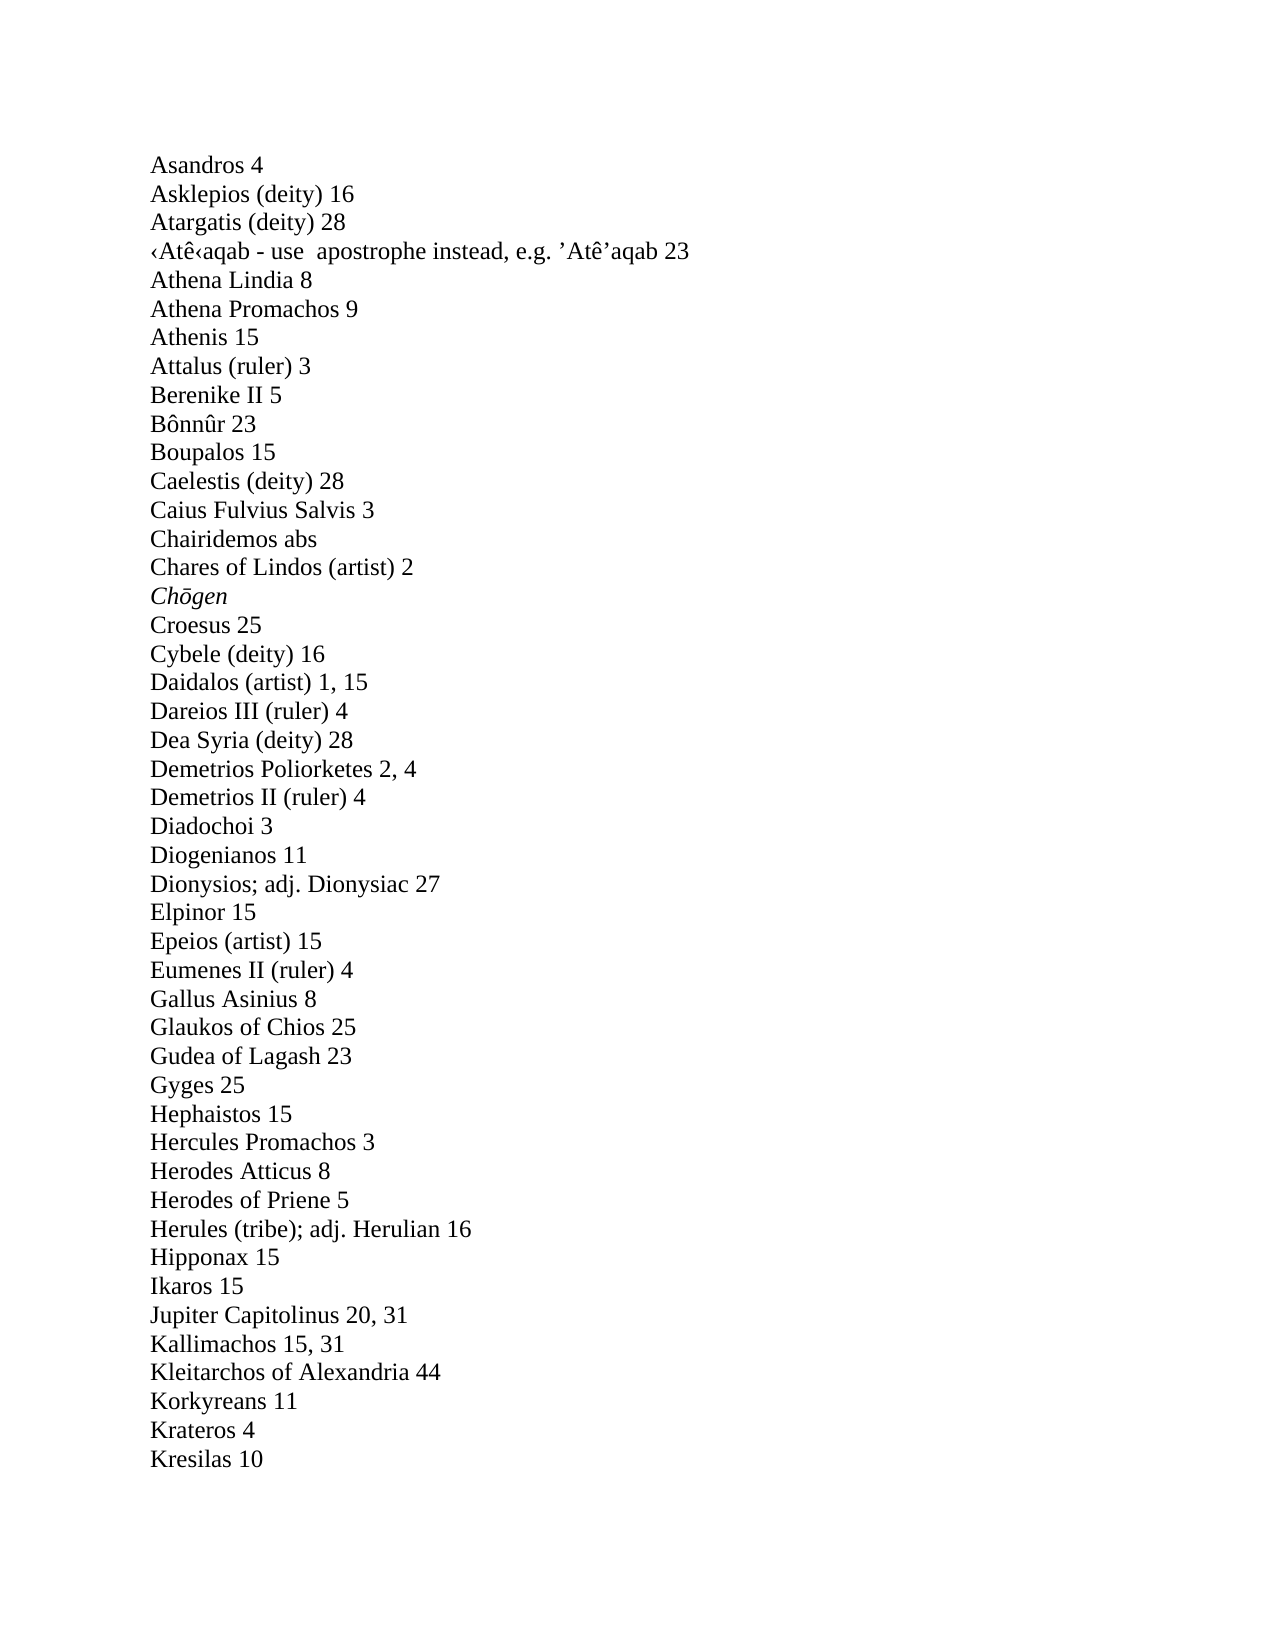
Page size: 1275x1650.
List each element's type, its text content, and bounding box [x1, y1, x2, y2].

text Dionysios; adj. Dionysiac 27 [150, 869, 1125, 897]
text Croesus 25 [150, 610, 1125, 639]
text Gallus Asinius 8 [150, 984, 1125, 1012]
text Jupiter Capitolinus 20, 31 [150, 1300, 1125, 1329]
text Diadochoi 3 [150, 811, 1125, 840]
text Athena Lindia 8 [150, 265, 1125, 294]
text Asandros 4 [150, 150, 1125, 179]
text Gudea of Lagash 23 [150, 1041, 1125, 1070]
text Attalus (ruler) 3 [150, 351, 1125, 380]
text Cybele (deity) 16 [150, 639, 1125, 667]
text Demetrios II (ruler) 4 [150, 782, 1125, 811]
text Krateros 4 [150, 1415, 1125, 1444]
text Bônnûr 23 [150, 409, 1125, 437]
text Athenis 15 [150, 322, 1125, 351]
text Atargatis (deity) 28 [150, 207, 1125, 236]
text Epeios (artist) 15 [150, 926, 1125, 955]
text Daidalos (artist) 1, 15 [150, 667, 1125, 696]
text Chares of Lindos (artist) 2 [150, 552, 1125, 581]
text Eumenes II (ruler) 4 [150, 955, 1125, 984]
text Hipponax 15 [150, 1242, 1125, 1271]
text Gyges 25 [150, 1070, 1125, 1099]
text Hephaistos 15 [150, 1099, 1125, 1127]
text Chairidemos abs [150, 524, 1125, 552]
text Hercules Promachos 3 [150, 1127, 1125, 1156]
text Ikaros 15 [150, 1271, 1125, 1300]
text Dareios III (ruler) 4 [150, 696, 1125, 725]
text Elpinor 15 [150, 897, 1125, 926]
text Caius Fulvius Salvis 3 [150, 495, 1125, 524]
text Glaukos of Chios 25 [150, 1012, 1125, 1041]
text Herodes Atticus 8 [150, 1156, 1125, 1185]
text Chōgen [150, 581, 1125, 610]
text Korkyreans 11 [150, 1386, 1125, 1415]
text Demetrios Poliorketes 2, 4 [150, 754, 1125, 782]
text Kallimachos 15, 31 [150, 1329, 1125, 1357]
text Diogenianos 11 [150, 840, 1125, 869]
text Caelestis (deity) 28 [150, 466, 1125, 495]
text Herodes of Priene 5 [150, 1185, 1125, 1214]
text Dea Syria (deity) 28 [150, 725, 1125, 754]
text Herules (tribe); adj. Herulian 16 [150, 1214, 1125, 1242]
text ‹Atê‹aqab - use apostrophe instead, e.g. ’Atê’aqab 23 [150, 236, 1125, 265]
text Berenike II 5 [150, 380, 1125, 409]
text Kresilas 10 [150, 1444, 1125, 1472]
text Kleitarchos of Alexandria 44 [150, 1357, 1125, 1386]
text Boupalos 15 [150, 437, 1125, 466]
text Athena Promachos 9 [150, 294, 1125, 322]
text Asklepios (deity) 16 [150, 179, 1125, 207]
